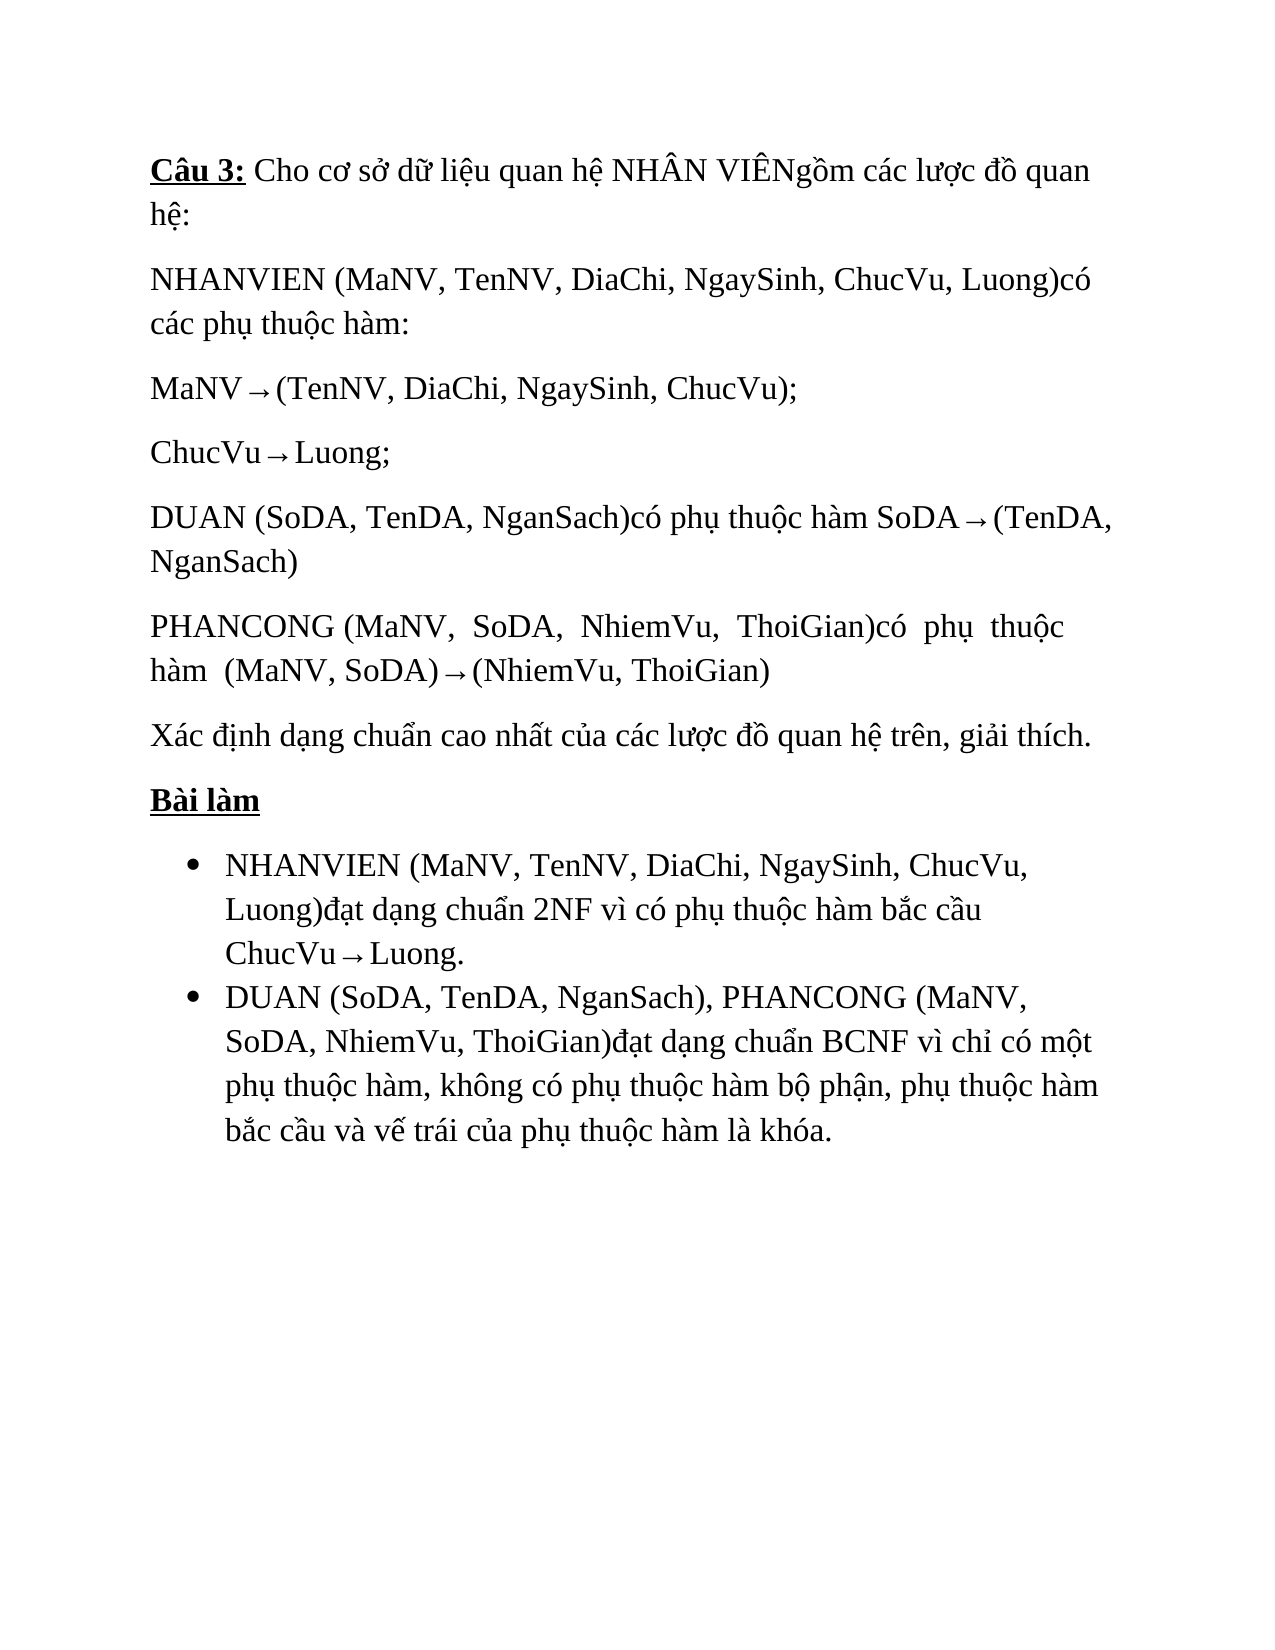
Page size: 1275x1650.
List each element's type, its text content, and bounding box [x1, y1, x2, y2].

list DUAN (SoDA, TenDA, NganSach), PHANCONG (MaNV, SoDA, NhiemVu, ThoiGian)đạt dạng chuẩn BCNF vì chỉ có một phụ thuộc hàm, không có phụ thuộc hàm bộ phận, phụ thuộc hàm bắc cầu và vế trái của phụ thuộc hàm là khóa. [187, 978, 1125, 1148]
text PHANCONG (MaNV, SoDA, NhiemVu, ThoiGian)có phụ thuộc hàm (MaNV, SoDA)→(NhiemVu, ThoiGian) [150, 607, 1125, 689]
text Xác định dạng chuẩn cao nhất của các lược đồ quan hệ trên, giải thích. [150, 716, 1125, 754]
text DUAN (SoDA, TenDA, NganSach)có phụ thuộc hàm SoDA→(TenDA, NganSach) [150, 498, 1125, 580]
text ChucVu→Luong; [150, 433, 1125, 471]
list NHANVIEN (MaNV, TenNV, DiaChi, NgaySinh, ChucVu, Luong)đạt dạng chuẩn 2NF vì có phụ thuộc hàm bắc cầu ChucVu→Luong. [187, 845, 1125, 972]
text Bài làm [150, 781, 1125, 819]
text MaNV→(TenNV, DiaChi, NgaySinh, ChucVu); [150, 368, 1125, 406]
text NHANVIEN (MaNV, TenNV, DiaChi, NgaySinh, ChucVu, Luong)có các phụ thuộc hàm: [150, 259, 1125, 341]
text Câu 3: Cho cơ sở dữ liệu quan hệ NHÂN VIÊNgồm các lược đồ quan hệ: [150, 150, 1125, 232]
